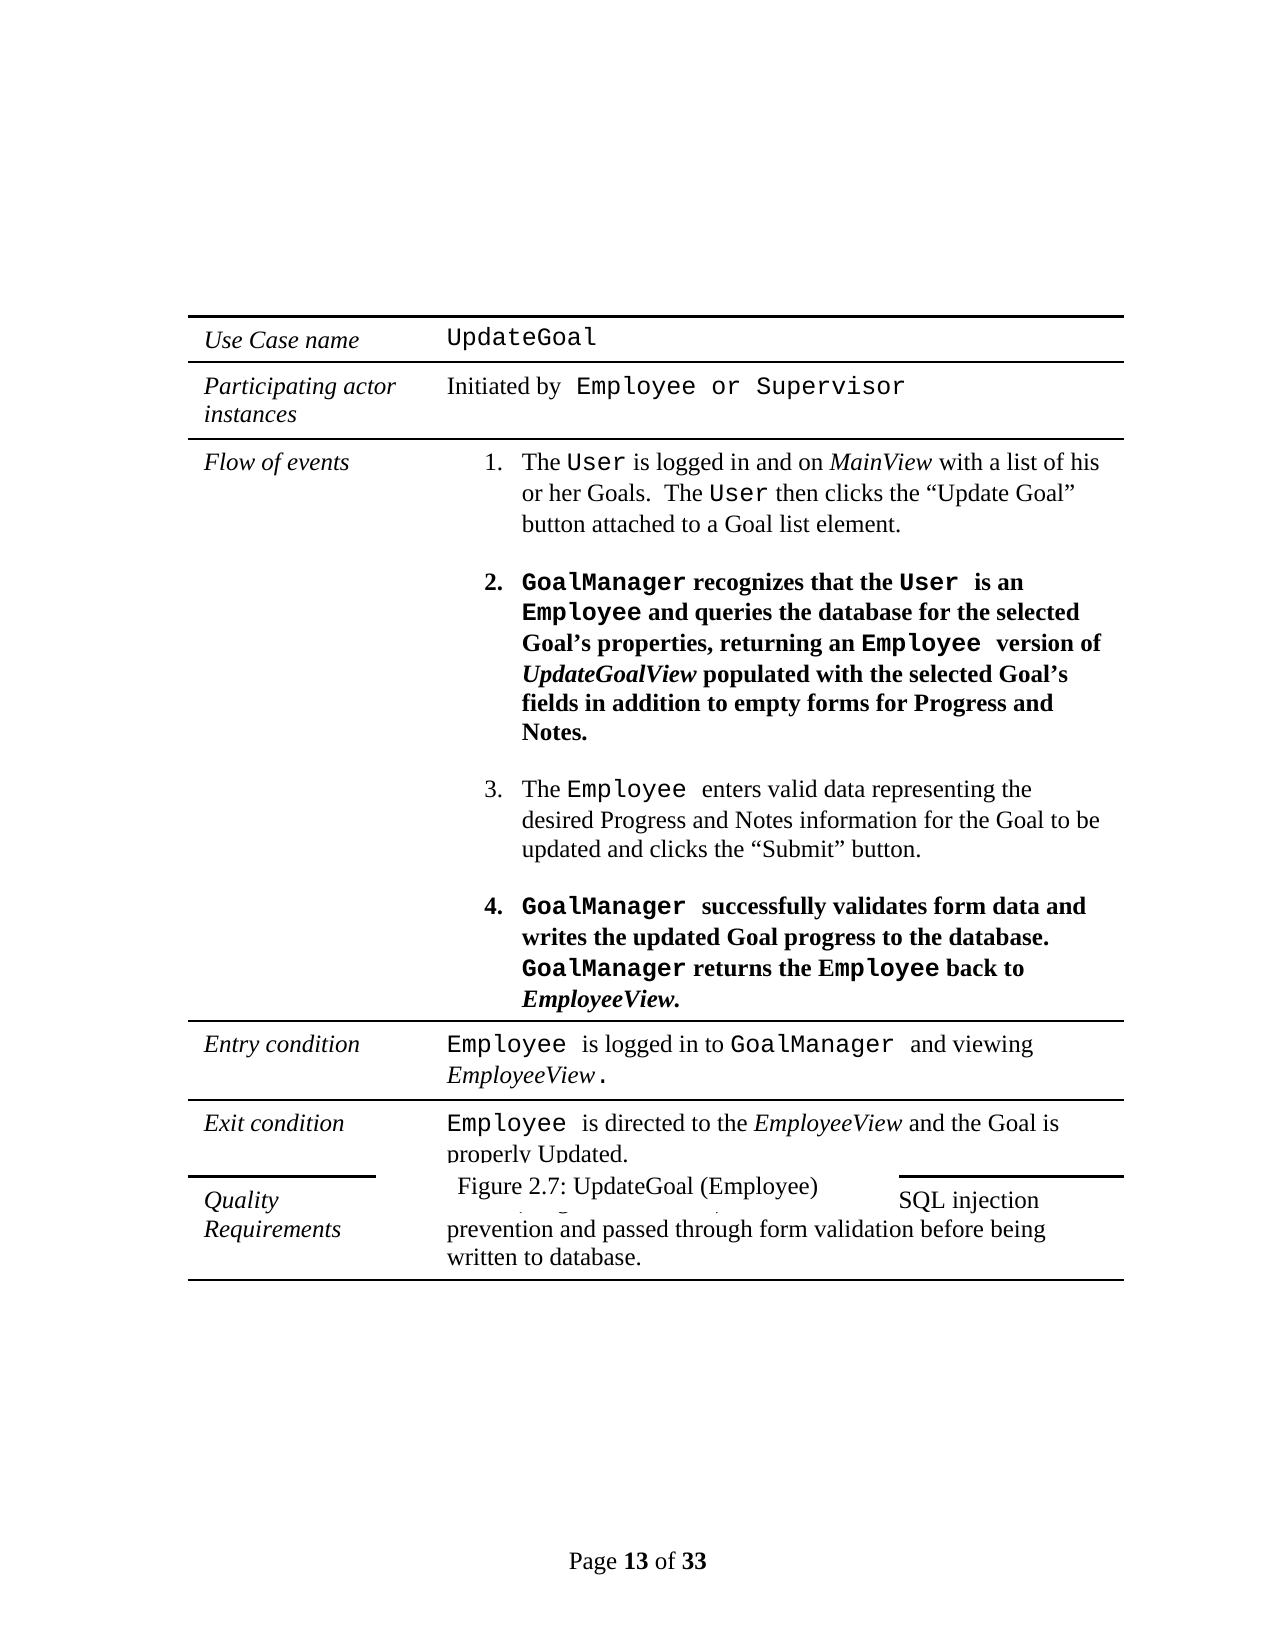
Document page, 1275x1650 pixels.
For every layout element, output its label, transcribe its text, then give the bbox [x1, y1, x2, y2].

table_header Use Case name [188, 318, 430, 361]
table_header UpdateGoal [430, 318, 1124, 361]
table_cell Initiated by Employee or Supervisor [430, 363, 1124, 438]
table_cell Fields (Progress and Notes) are scrubbed for SQL injection prevention and passed through form validation before being written to database. [430, 1178, 1124, 1279]
table_cell Participating actor instances [188, 363, 430, 438]
table_cell The User is logged in and on MainView with a list of his or her Goals. The User then clicks the “Update Goal” button attached to a Goal list element. GoalManager recognizes that the User is an Employee and queries the database for the selected Goal’s properties, returning an Employee version of UpdateGoalView populated with the selected Goal’s fields in addition to empty forms for Progress and Notes. The Employee enters valid data representing the desired Progress and Notes information for the Goal to be updated and clicks the “Submit” button. GoalManager successfully validates form data and writes the updated Goal progress to the database. GoalManager returns the Employee back to EmployeeView. [430, 440, 1124, 1020]
table_cell Exit condition [188, 1101, 430, 1175]
table_cell Employee is logged in to GoalManager and viewing EmployeeView. [430, 1022, 1124, 1099]
table_cell Quality Requirements [188, 1178, 430, 1279]
table_cell Employee is directed to the EmployeeView and the Goal is properly Updated. [430, 1101, 1124, 1175]
table_cell Flow of events [188, 440, 430, 1020]
table_cell Entry condition [188, 1022, 430, 1099]
